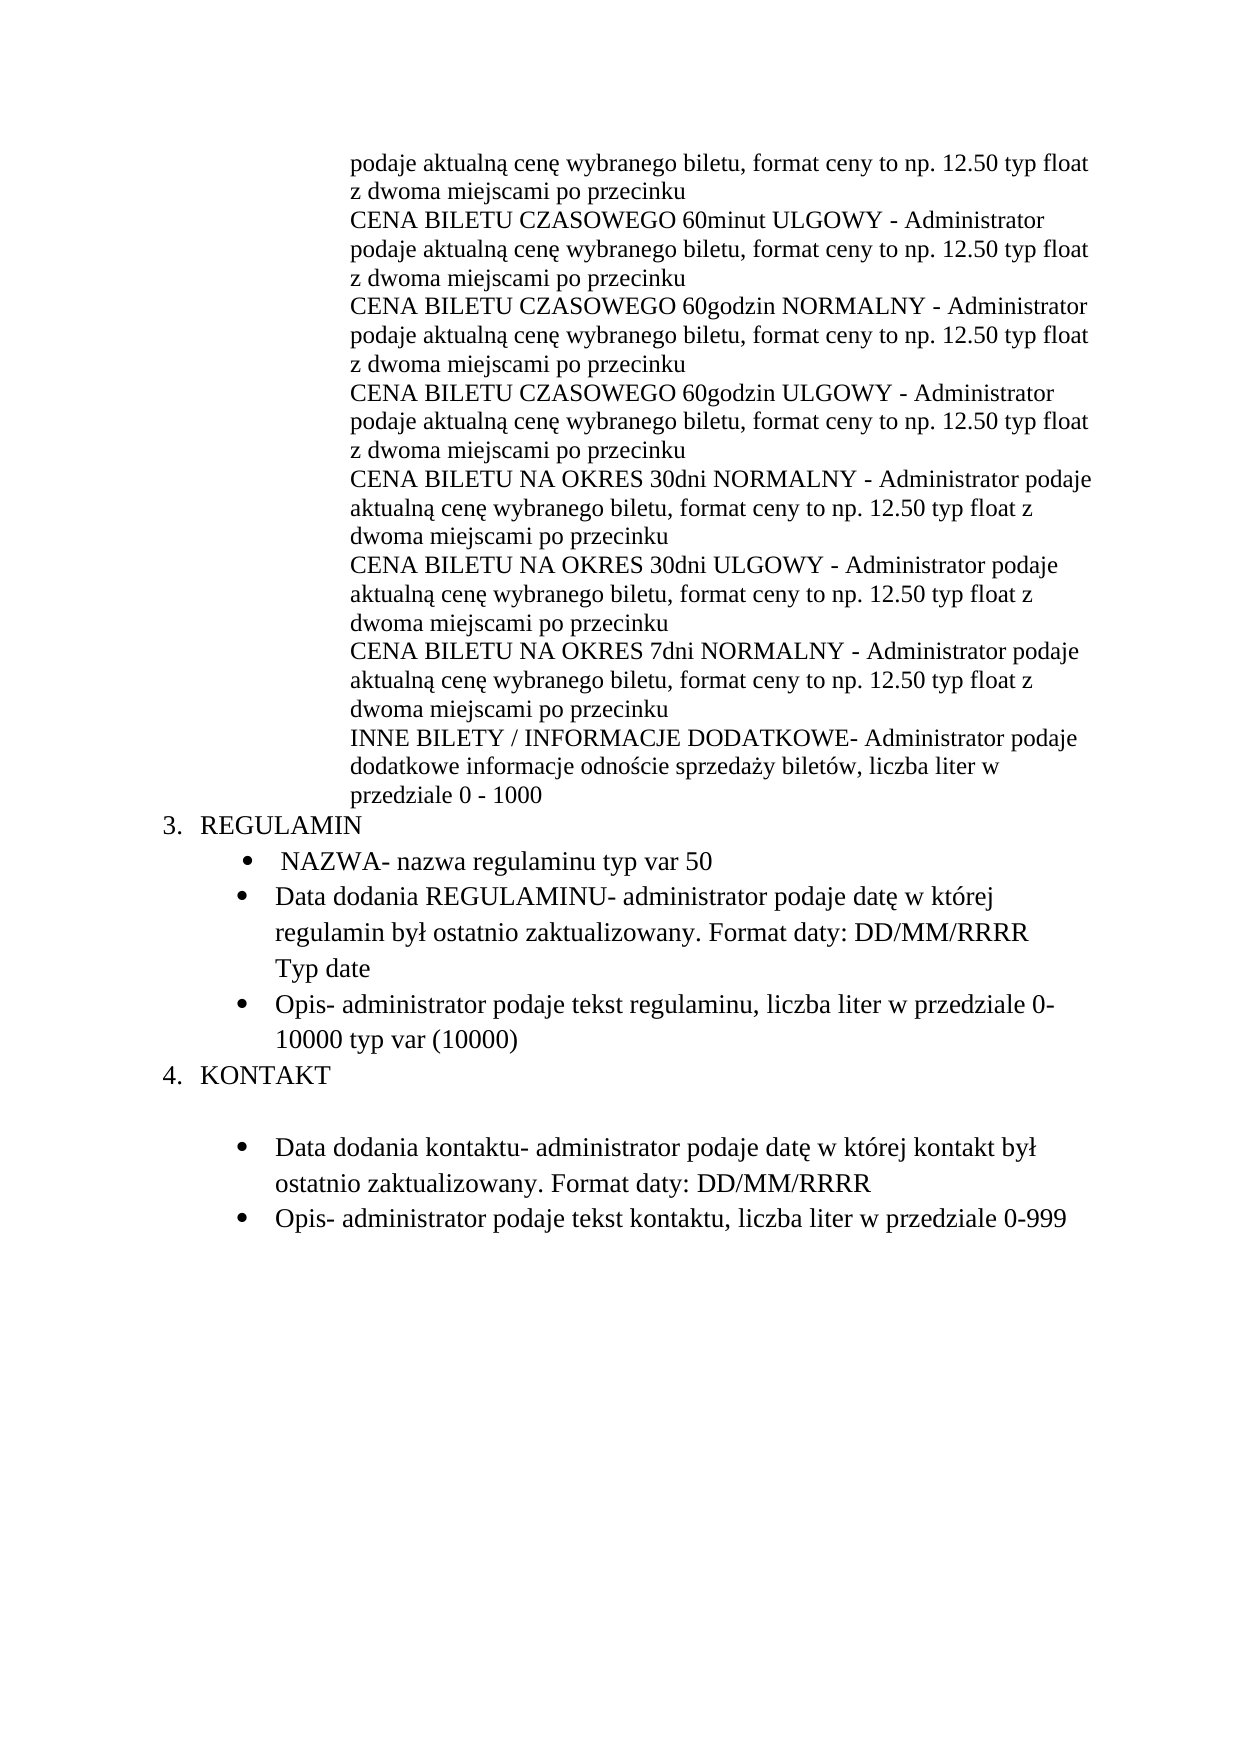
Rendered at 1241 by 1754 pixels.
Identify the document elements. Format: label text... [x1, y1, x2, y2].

list NAZWA- nazwa regulaminu typ var 50 [243, 844, 1093, 876]
list Data dodania REGULAMINU- administrator podaje datę w której regulamin był ostatnio zaktualizowany. Format daty: DD/MM/RRRR [237, 881, 1093, 947]
list Opis- administrator podaje tekst regulaminu, liczba liter w przedziale 0-10000 typ var (10000) [237, 988, 1093, 1055]
list Opis- administrator podaje tekst kontaktu, liczba liter w przedziale 0-999 [237, 1202, 1093, 1234]
list KONTAKT [162, 1059, 1093, 1091]
list REGULAMIN [162, 809, 1093, 840]
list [350, 148, 1093, 809]
list Typ date [275, 952, 1093, 983]
list Data dodania kontaktu- administrator podaje datę w której kontakt był ostatnio zaktualizowany. Format daty: DD/MM/RRRR [237, 1131, 1093, 1198]
